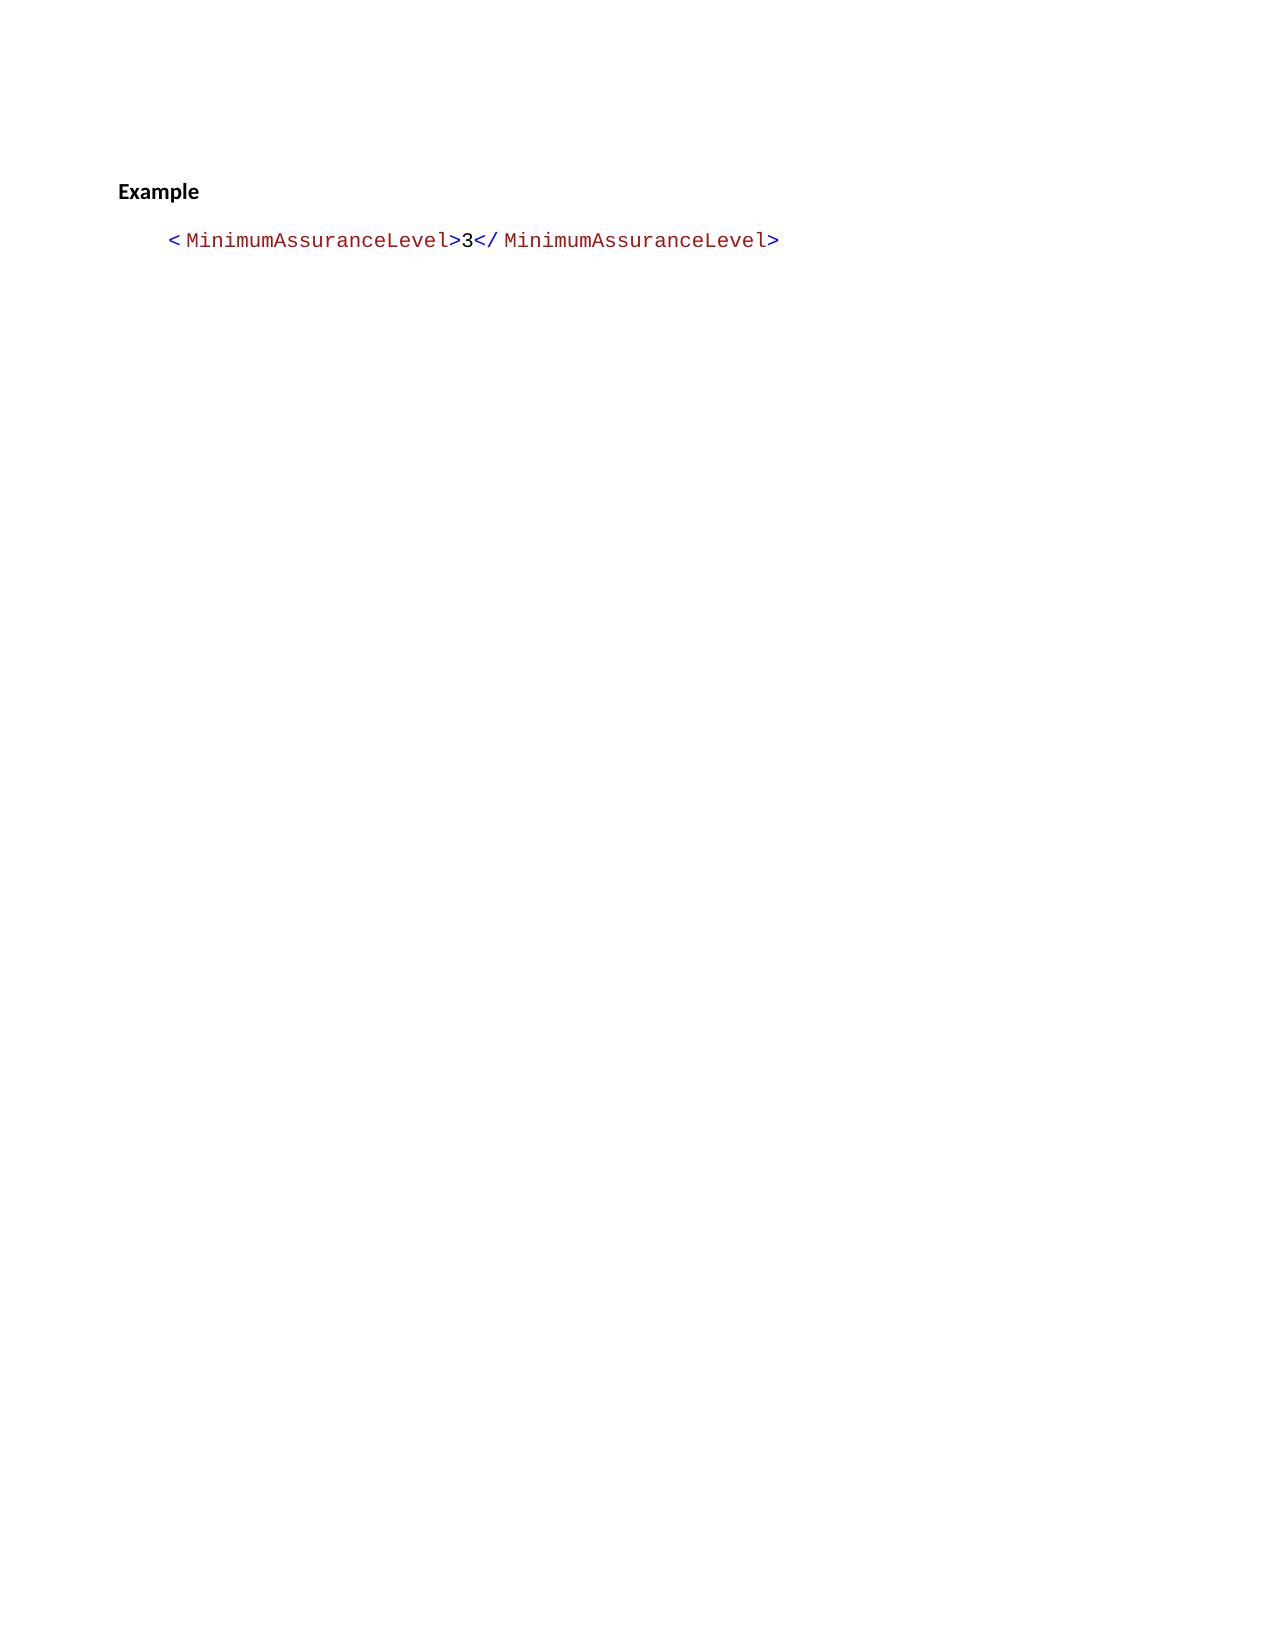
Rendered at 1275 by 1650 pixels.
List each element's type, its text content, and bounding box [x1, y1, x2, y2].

text Example [118, 177, 1157, 205]
text < MinimumAssuranceLevel>3</ MinimumAssuranceLevel> [118, 230, 1157, 254]
